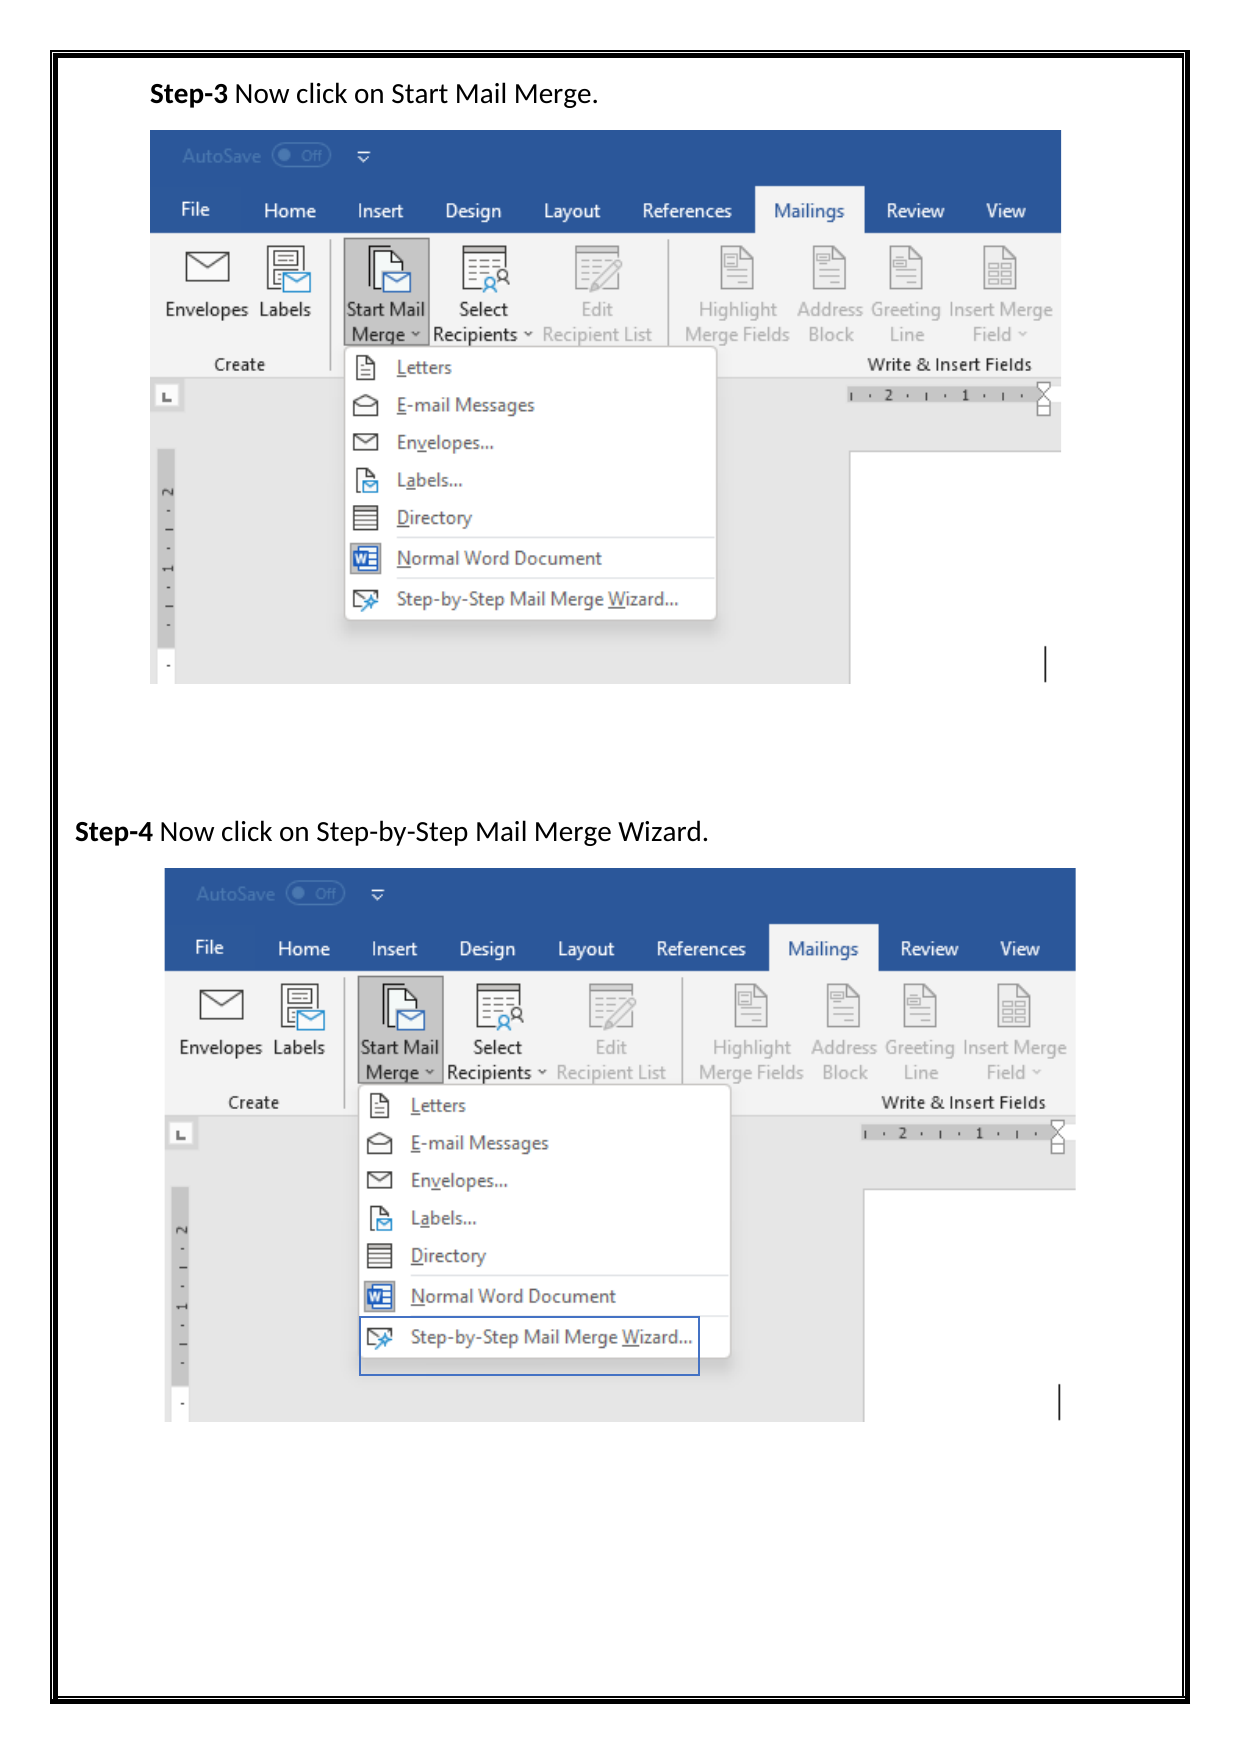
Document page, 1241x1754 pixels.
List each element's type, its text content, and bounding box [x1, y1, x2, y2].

picture [164, 868, 1076, 1422]
picture [150, 130, 1062, 684]
text Step-4 Now click on Step-by-Step Mail Merge Wizard. [75, 813, 1165, 849]
text Step-3 Now click on Start Mail Merge. [75, 75, 1165, 111]
